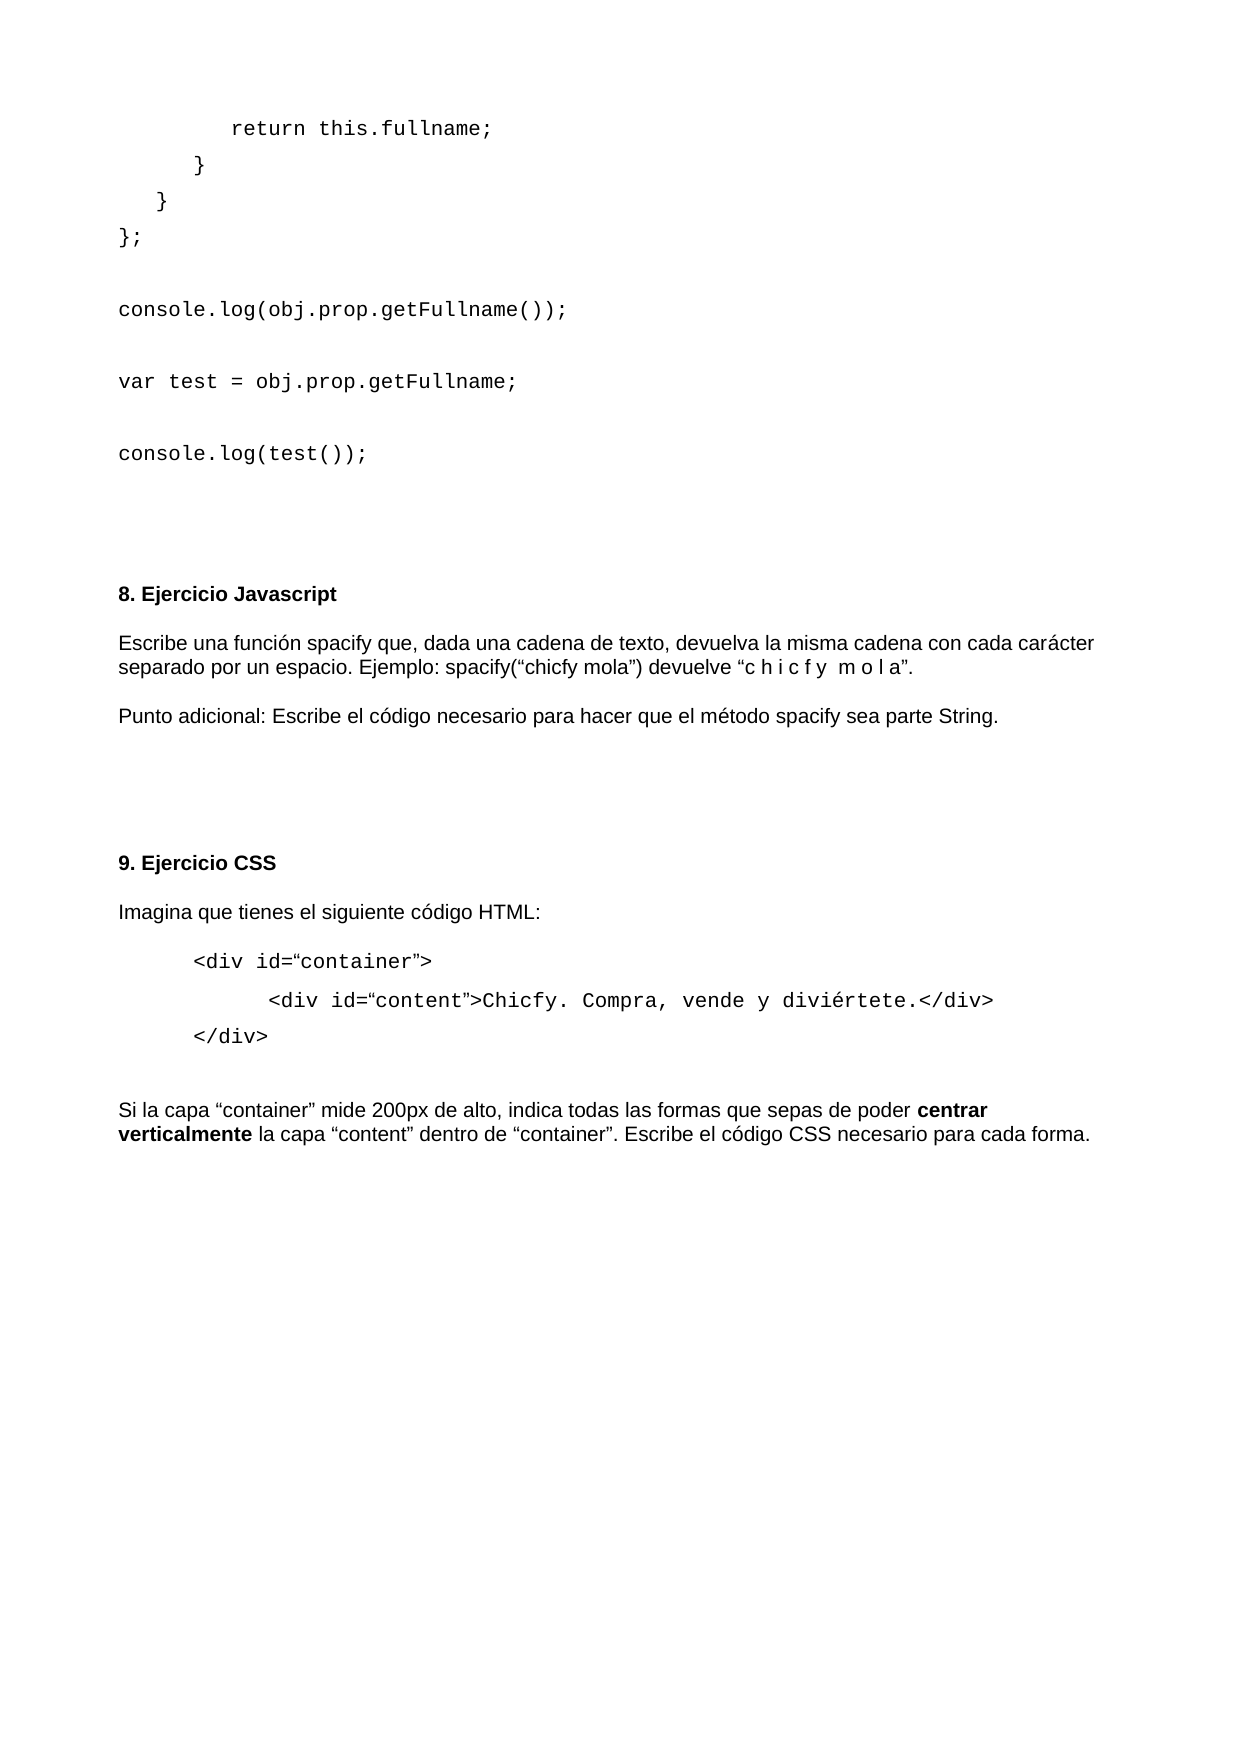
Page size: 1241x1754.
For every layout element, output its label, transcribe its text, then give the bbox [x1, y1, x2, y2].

text return this.fullname; [118, 118, 1122, 142]
text Punto adicional: Escribe el código necesario para hacer que el método spacify sea parte String. [118, 704, 1122, 728]
text <div id=“container”> [118, 949, 1122, 975]
text Imagina que tienes el siguiente código HTML: [118, 900, 1122, 924]
text <div id=“content”>Chicfy. Compra, vende y diviértete.</div> [118, 987, 1122, 1013]
text 8. Ejercicio Javascript [118, 582, 1122, 606]
text console.log(obj.prop.getFullname()); [118, 299, 1122, 322]
text } [118, 190, 1122, 214]
text </div> [118, 1026, 1122, 1049]
text }; [118, 227, 1122, 250]
text 9. Ejercicio CSS [118, 851, 1122, 875]
text Escribe una función spacify que, dada una cadena de texto, devuelva la misma cadena con cada carácter separado por un espacio. Ejemplo: spacify(“chicfy mola”) devuelve “c h i c f y m o l a”. [118, 631, 1122, 679]
text var test = obj.prop.getFullname; [118, 371, 1122, 395]
text console.log(test()); [118, 443, 1122, 467]
text Si la capa “container” mide 200px de alto, indica todas las formas que sepas de poder centrar verticalmente la capa “content” dentro de “container”. Escribe el código CSS necesario para cada forma. [118, 1098, 1122, 1146]
text } [118, 154, 1122, 178]
